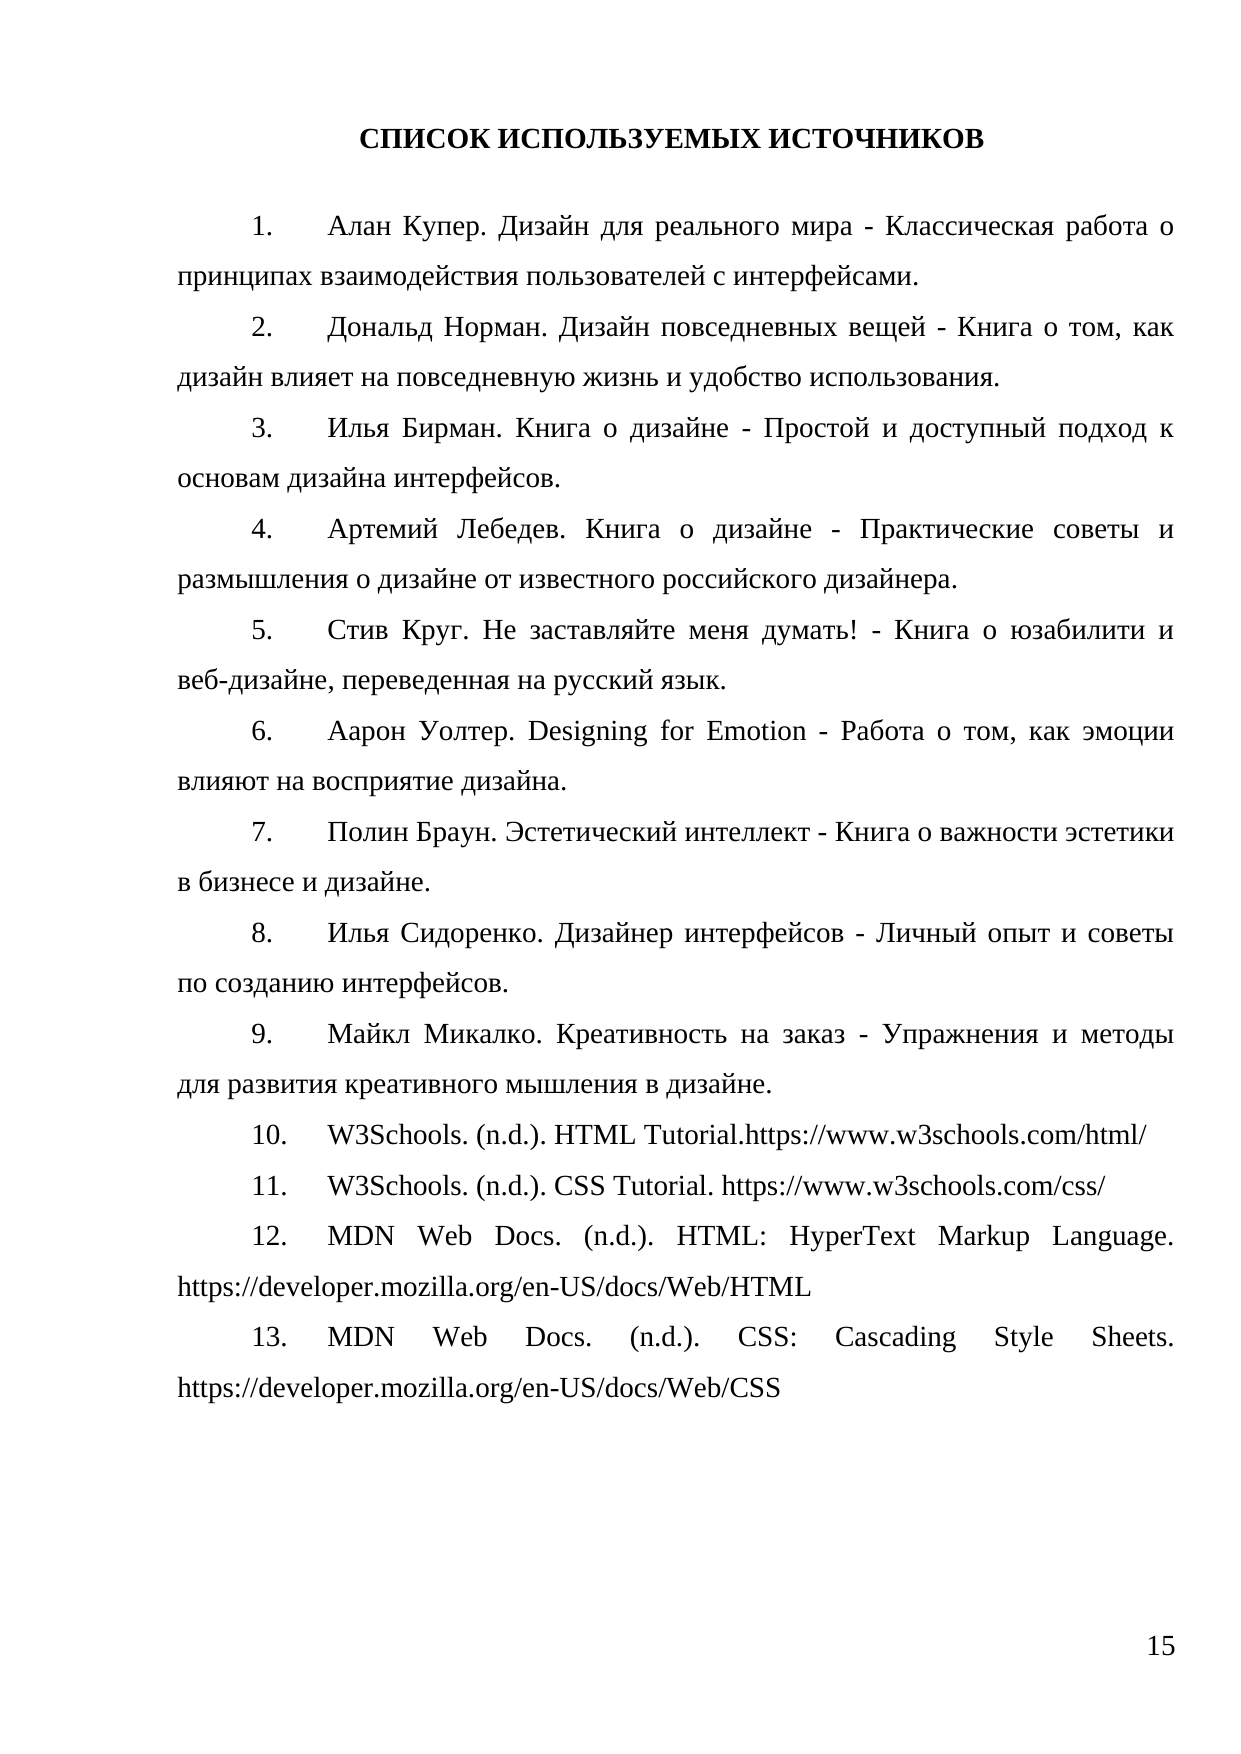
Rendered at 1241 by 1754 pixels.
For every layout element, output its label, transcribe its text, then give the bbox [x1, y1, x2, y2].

text 11. W3Schools. (n.d.). CSS Tutorial. https://www.w3schools.com/css/ [177, 1168, 1175, 1201]
text 10. W3Schools. (n.d.). HTML Tutorial.https://www.w3schools.com/html/ [177, 1117, 1175, 1151]
text 6. Аарон Уолтер. Designing for Emotion - Работа о том, как эмоции влияют на восприятие дизайна. [177, 713, 1175, 797]
text 3. Илья Бирман. Книга о дизайне - Простой и доступный подход к основам дизайна интерфейсов. [177, 410, 1175, 493]
text 13. MDN Web Docs. (n.d.). CSS: Cascading Style Sheets. https://developer.mozilla.org/en-US/docs/Web/CSS [177, 1319, 1175, 1403]
text 1. Алан Купер. Дизайн для реального мира - Классическая работа о принципах взаимодействия пользователей с интерфейсами. [177, 208, 1175, 291]
text 2. Дональд Норман. Дизайн повседневных вещей - Книга о том, как дизайн влияет на повседневную жизнь и удобство использования. [177, 309, 1175, 392]
title СПИСОК ИСПОЛЬЗУЕМЫХ ИСТОЧНИКОВ [177, 121, 1093, 154]
text 9. Майкл Микалко. Креативность на заказ - Упражнения и методы для развития креативного мышления в дизайне. [177, 1016, 1175, 1100]
text 7. Полин Браун. Эстетический интеллект - Книга о важности эстетики в бизнесе и дизайне. [177, 814, 1175, 898]
text 12. MDN Web Docs. (n.d.). HTML: HyperText Markup Language. https://developer.mozilla.org/en-US/docs/Web/HTML [177, 1218, 1175, 1302]
text 5. Стив Круг. Не заставляйте меня думать! - Книга о юзабилити и веб-дизайне, переведенная на русский язык. [177, 612, 1175, 696]
text 4. Артемий Лебедев. Книга о дизайне - Практические советы и размышления о дизайне от известного российского дизайнера. [177, 511, 1175, 594]
text 8. Илья Сидоренко. Дизайнер интерфейсов - Личный опыт и советы по созданию интерфейсов. [177, 915, 1175, 999]
